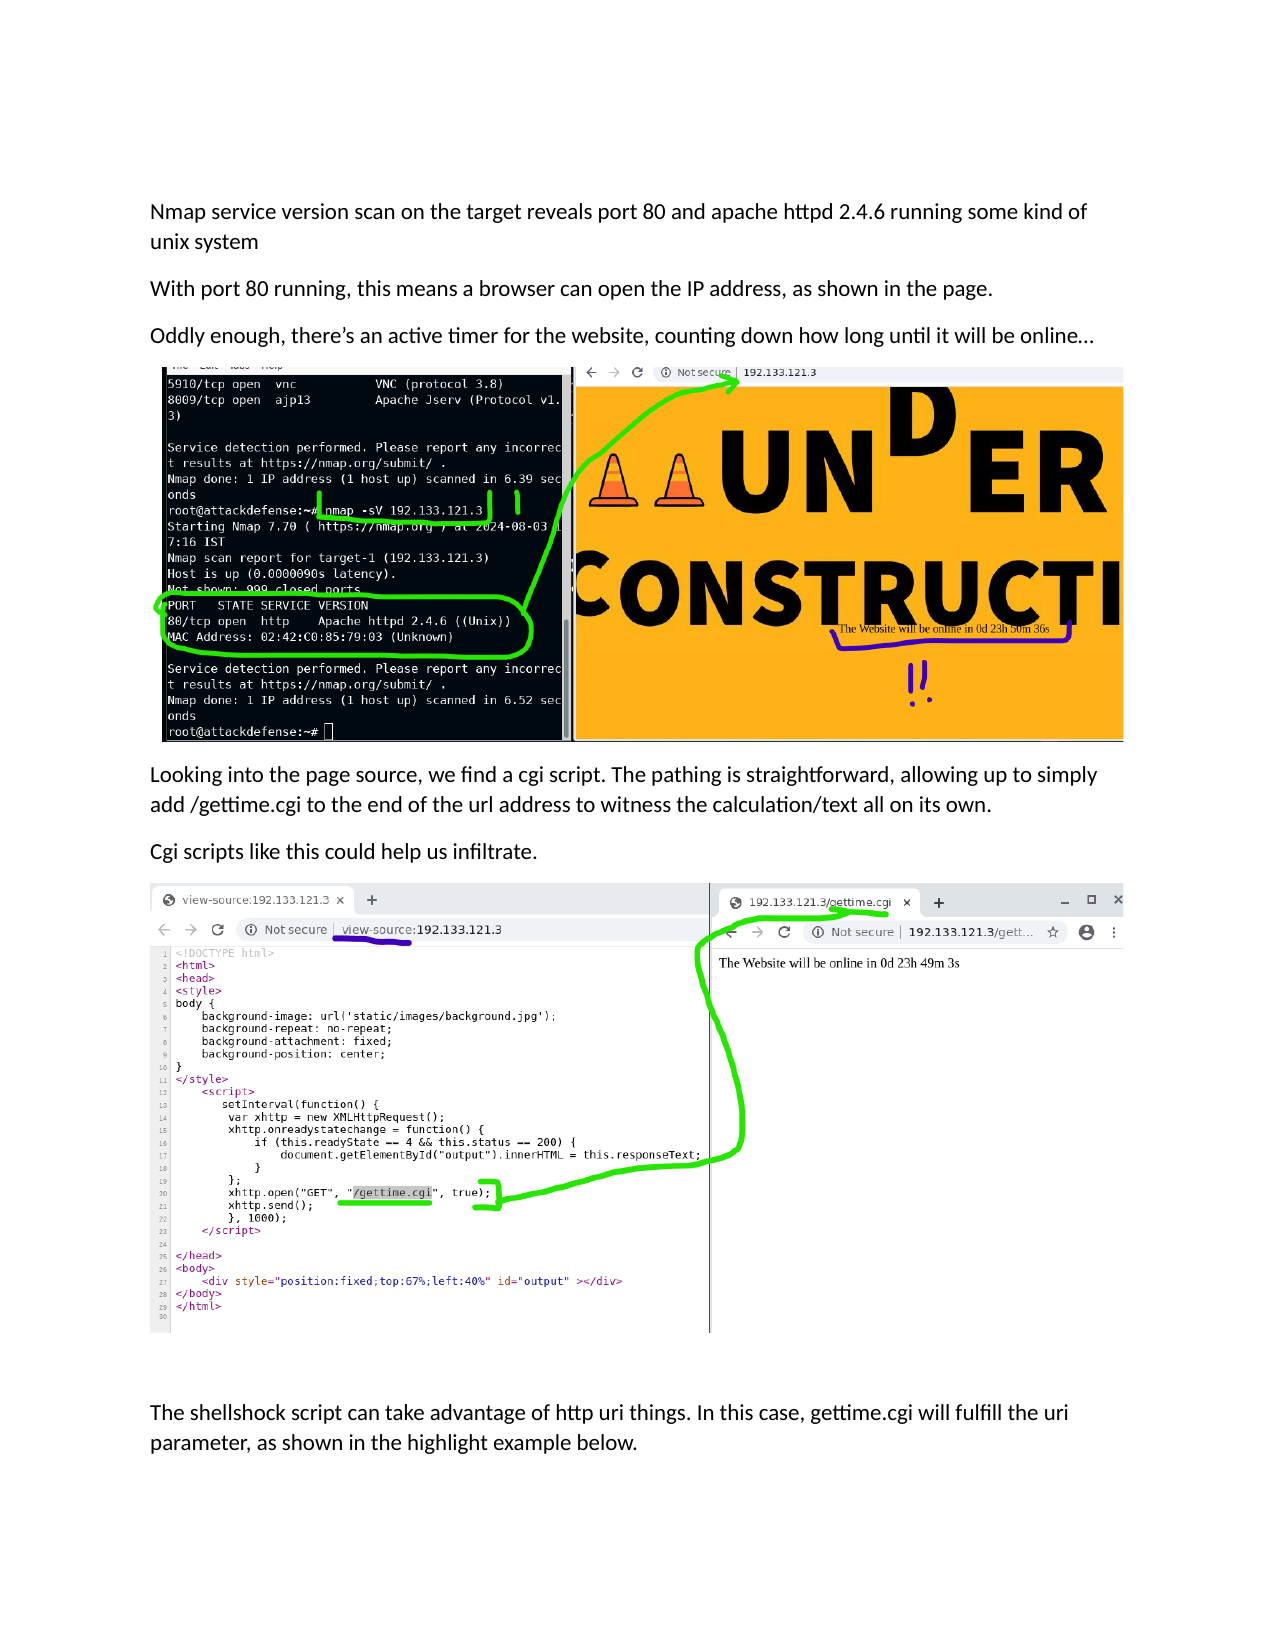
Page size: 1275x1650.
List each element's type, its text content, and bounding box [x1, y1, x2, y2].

text The shellshock script can take advantage of http uri things. In this case, gettime.cgi will fulfill the uri parameter, as shown in the highlight example below. [150, 1398, 1125, 1456]
text Oddly enough, there’s an active timer for the website, counting down how long until it will be online… [150, 321, 1125, 349]
picture [150, 367, 1124, 742]
text With port 80 running, this means a browser can open the IP address, as shown in the page. [150, 274, 1125, 302]
picture [150, 883, 1124, 1333]
text Nmap service version scan on the target reveals port 80 and apache httpd 2.4.6 running some kind of unix system [150, 197, 1125, 255]
text Cgi scripts like this could help us infiltrate. [150, 837, 1125, 865]
text Looking into the page source, we find a cgi script. The pathing is straightforward, allowing up to simply add /gettime.cgi to the end of the url address to witness the calculation/text all on its own. [150, 760, 1125, 818]
